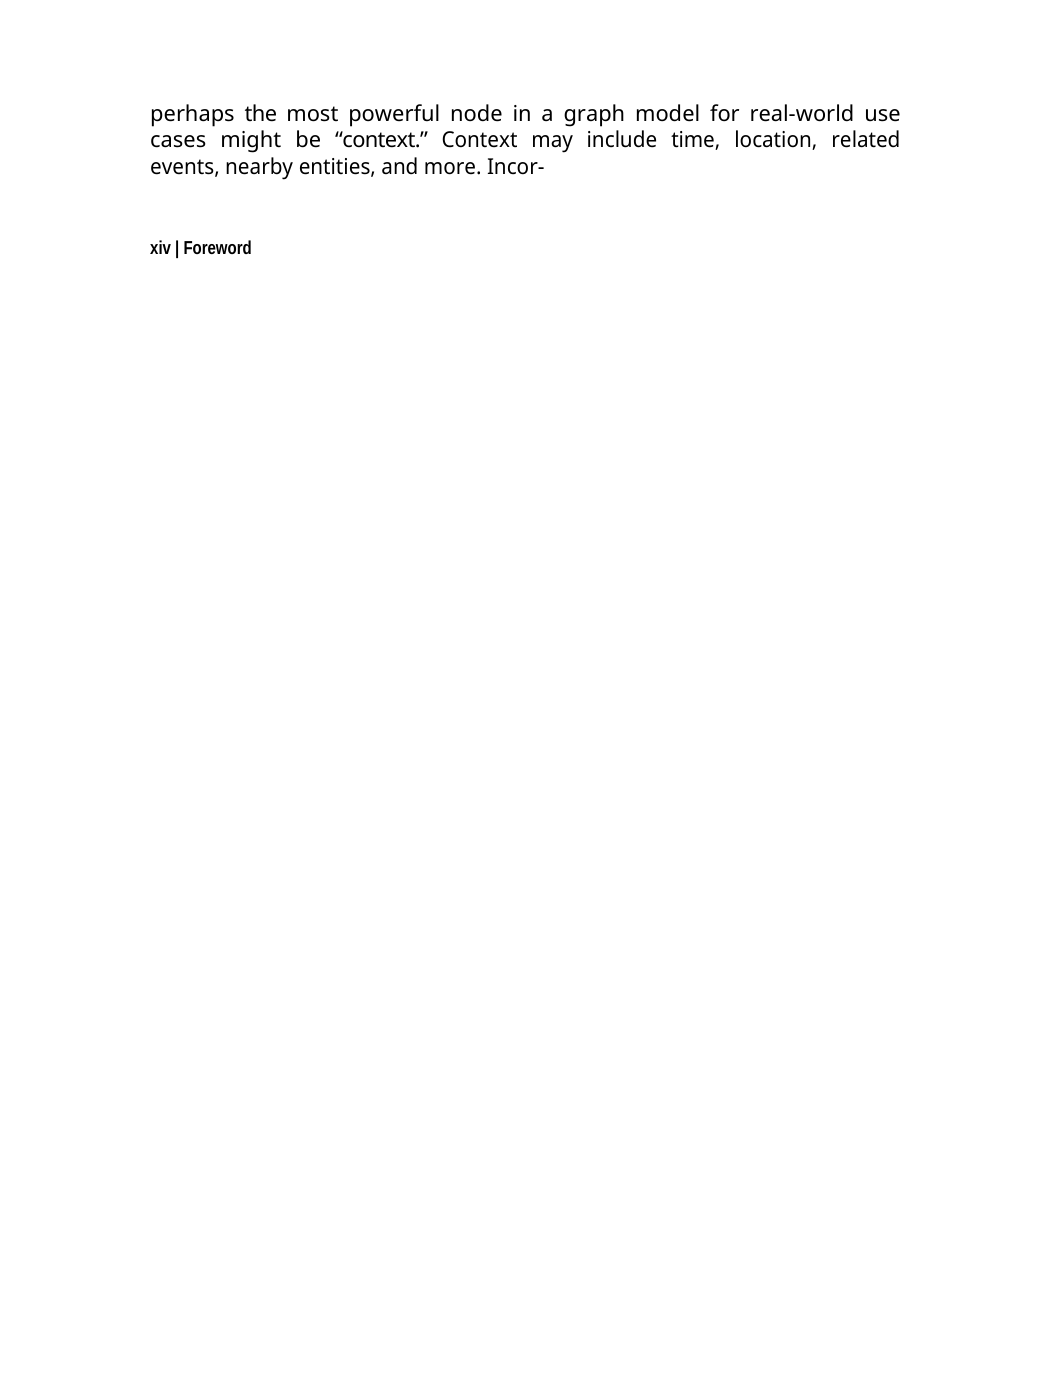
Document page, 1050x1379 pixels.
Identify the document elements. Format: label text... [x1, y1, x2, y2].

text xiv | Foreword [150, 236, 912, 258]
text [150, 100, 900, 181]
